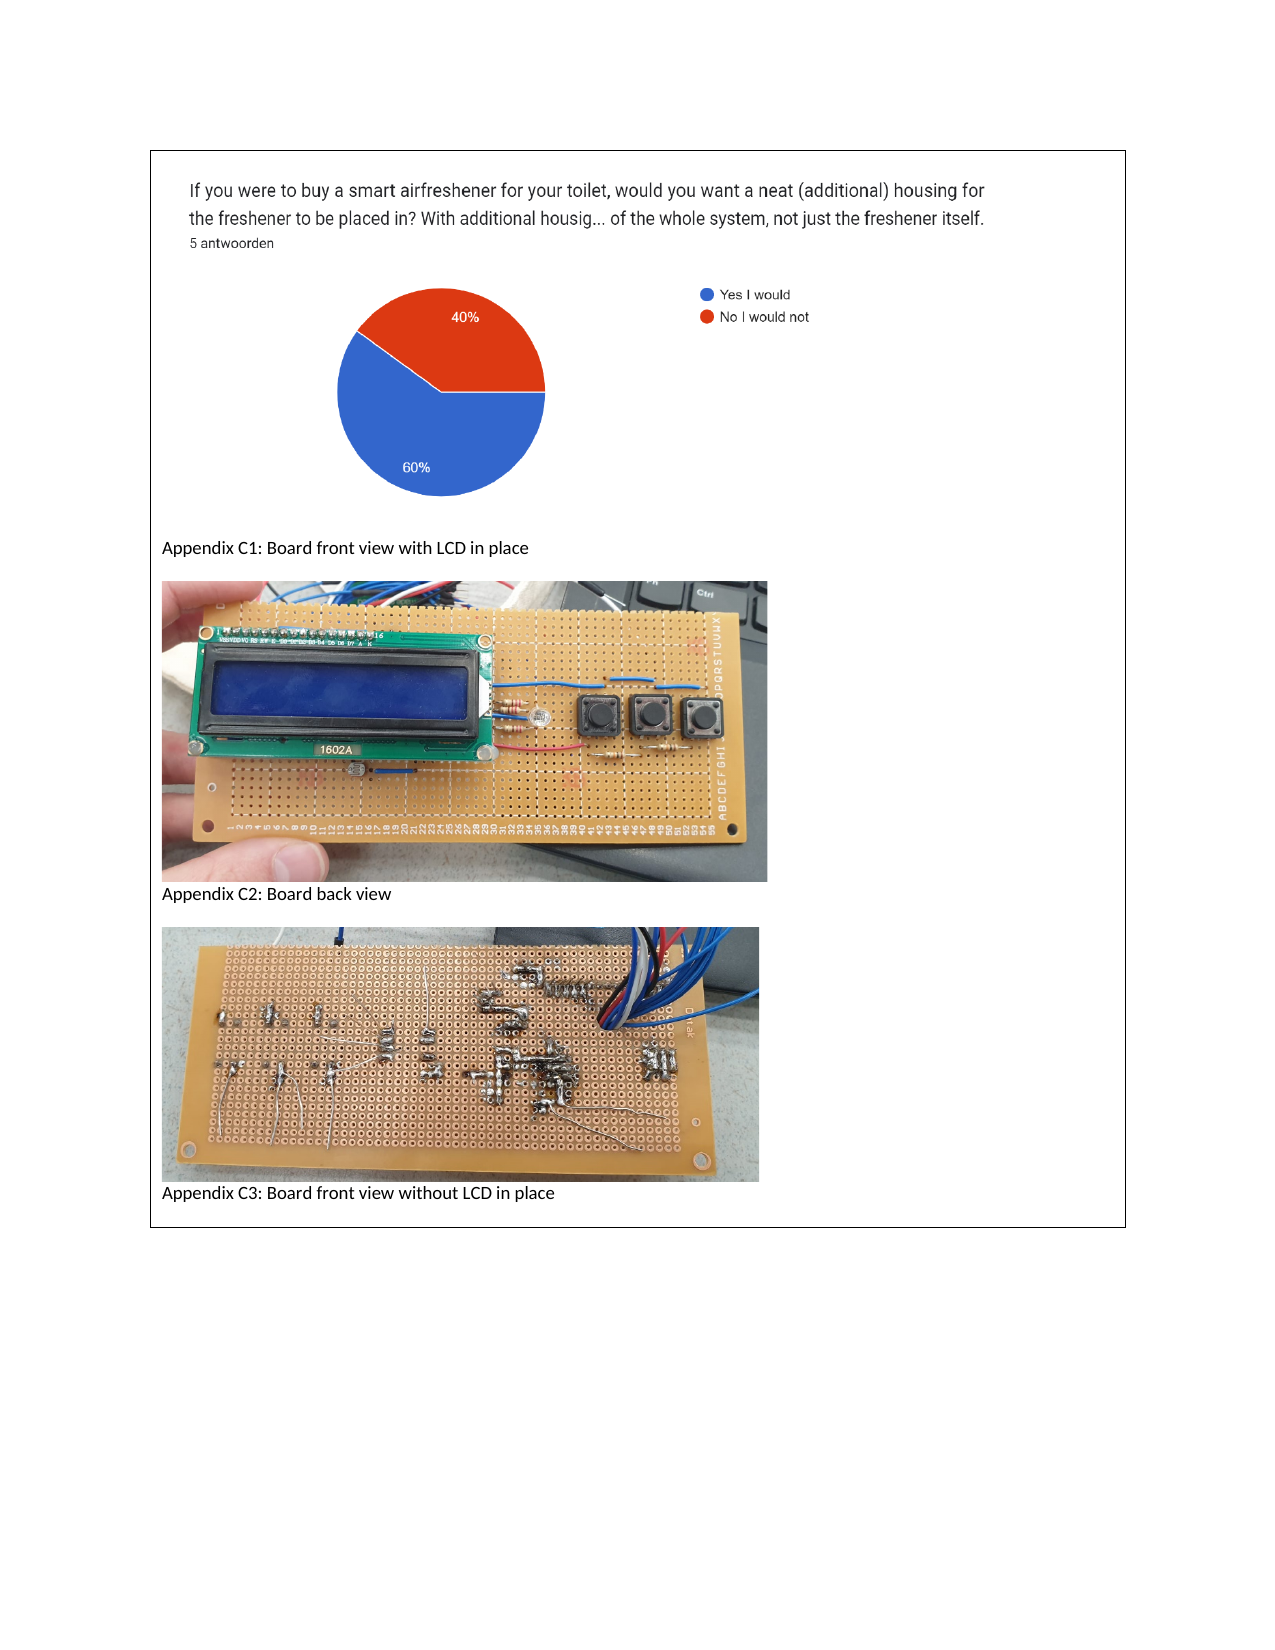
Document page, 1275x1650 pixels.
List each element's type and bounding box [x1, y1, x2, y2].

picture [161, 927, 760, 1182]
picture [161, 581, 768, 882]
picture [161, 151, 1012, 536]
table_cell [151, 151, 1125, 1227]
